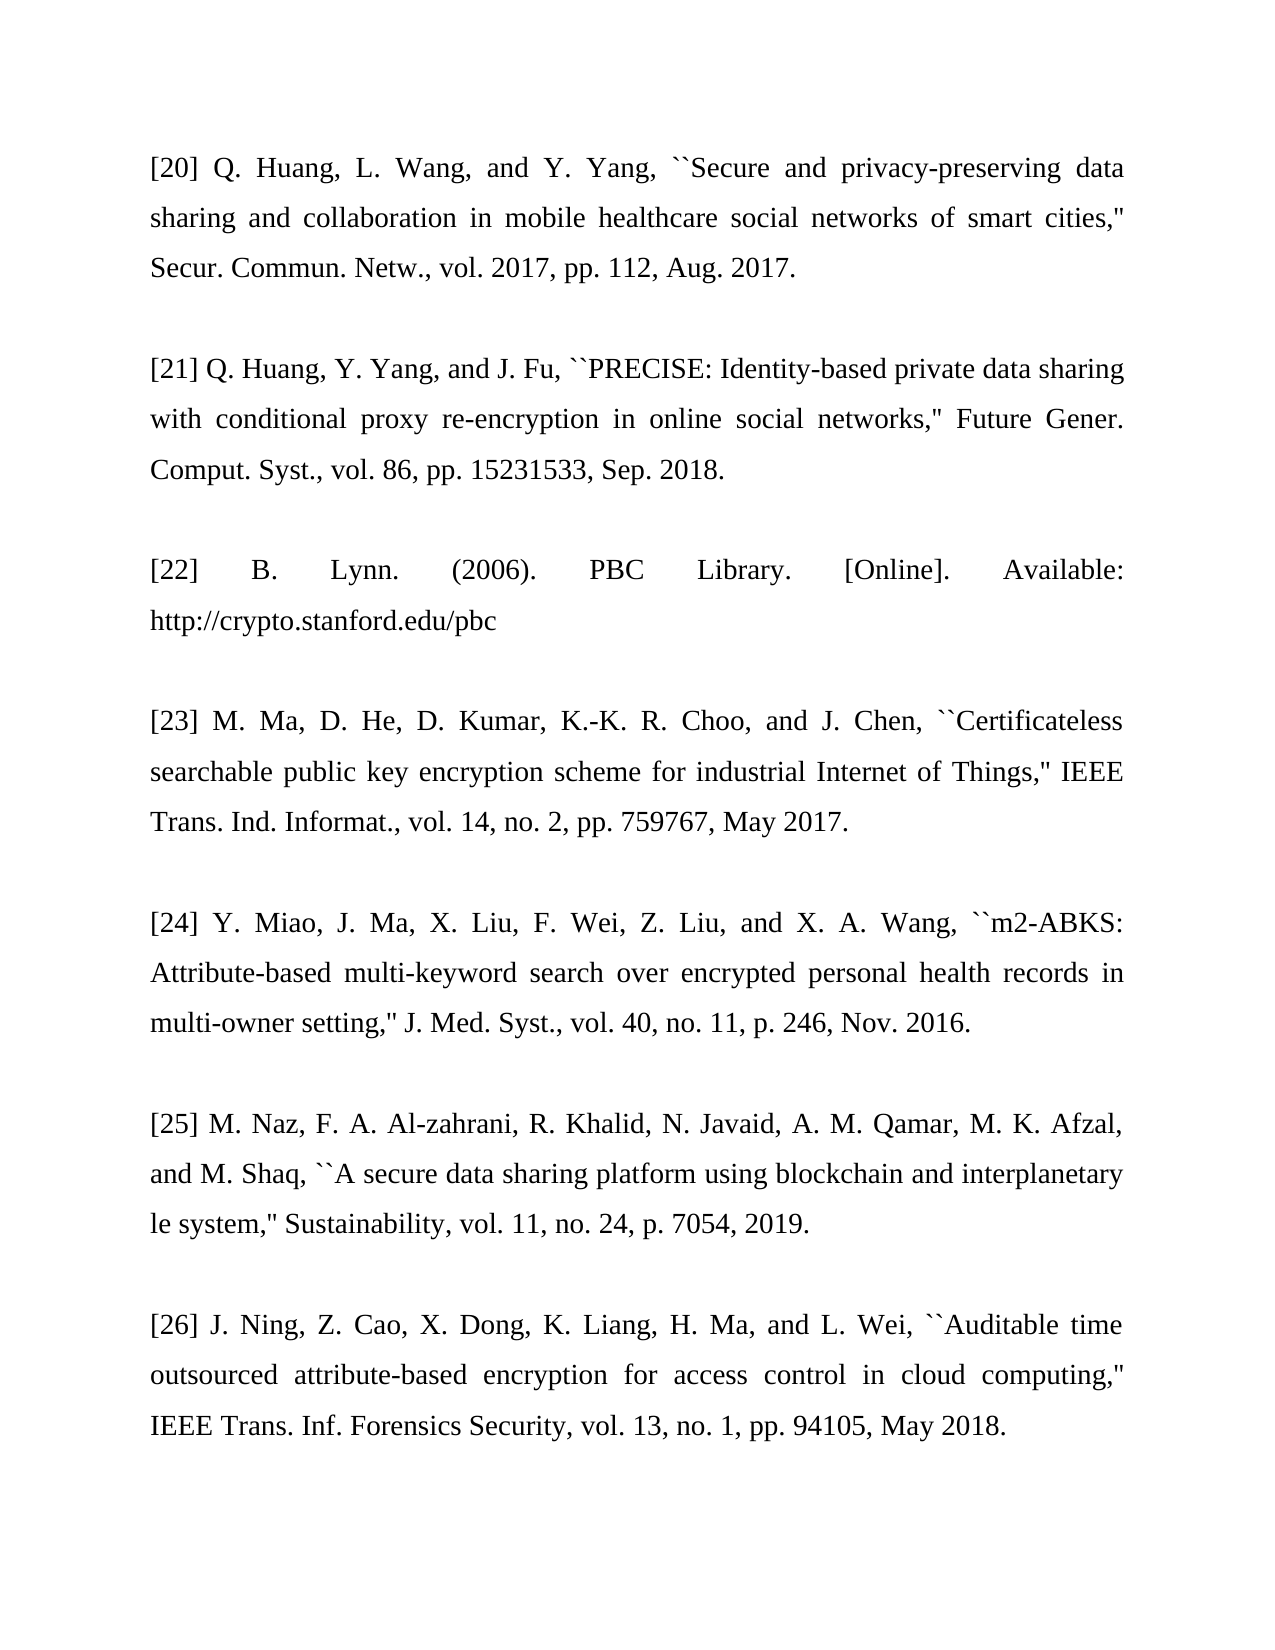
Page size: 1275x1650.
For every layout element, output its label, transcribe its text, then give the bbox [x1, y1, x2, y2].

text [26] J. Ning, Z. Cao, X. Dong, K. Liang, H. Ma, and L. Wei, ``Auditable time outsourced attribute-based encryption for access control in cloud computing,'' IEEE Trans. Inf. Forensics Security, vol. 13, no. 1, pp. 94105, May 2018. [150, 1307, 1125, 1441]
text [24] Y. Miao, J. Ma, X. Liu, F. Wei, Z. Liu, and X. A. Wang, ``m2-ABKS: Attribute-based multi-keyword search over encrypted personal health records in multi-owner setting,'' J. Med. Syst., vol. 40, no. 11, p. 246, Nov. 2016. [150, 905, 1125, 1039]
text [25] M. Naz, F. A. Al-zahrani, R. Khalid, N. Javaid, A. M. Qamar, M. K. Afzal, and M. Shaq, ``A secure data sharing platform using blockchain and interplanetary le system,'' Sustainability, vol. 11, no. 24, p. 7054, 2019. [150, 1106, 1125, 1240]
text [21] Q. Huang, Y. Yang, and J. Fu, ``PRECISE: Identity-based private data sharing with conditional proxy re-encryption in online social networks,'' Future Gener. Comput. Syst., vol. 86, pp. 15231533, Sep. 2018. [150, 351, 1125, 485]
text [20] Q. Huang, L. Wang, and Y. Yang, ``Secure and privacy-preserving data sharing and collaboration in mobile healthcare social networks of smart cities,'' Secur. Commun. Netw., vol. 2017, pp. 112, Aug. 2017. [150, 150, 1125, 284]
text [22] B. Lynn. (2006). PBC Library. [Online]. Available: http://crypto.stanford.edu/pbc [150, 552, 1125, 636]
text [23] M. Ma, D. He, D. Kumar, K.-K. R. Choo, and J. Chen, ``Certificateless searchable public key encryption scheme for industrial Internet of Things,'' IEEE Trans. Ind. Informat., vol. 14, no. 2, pp. 759767, May 2017. [150, 703, 1125, 838]
